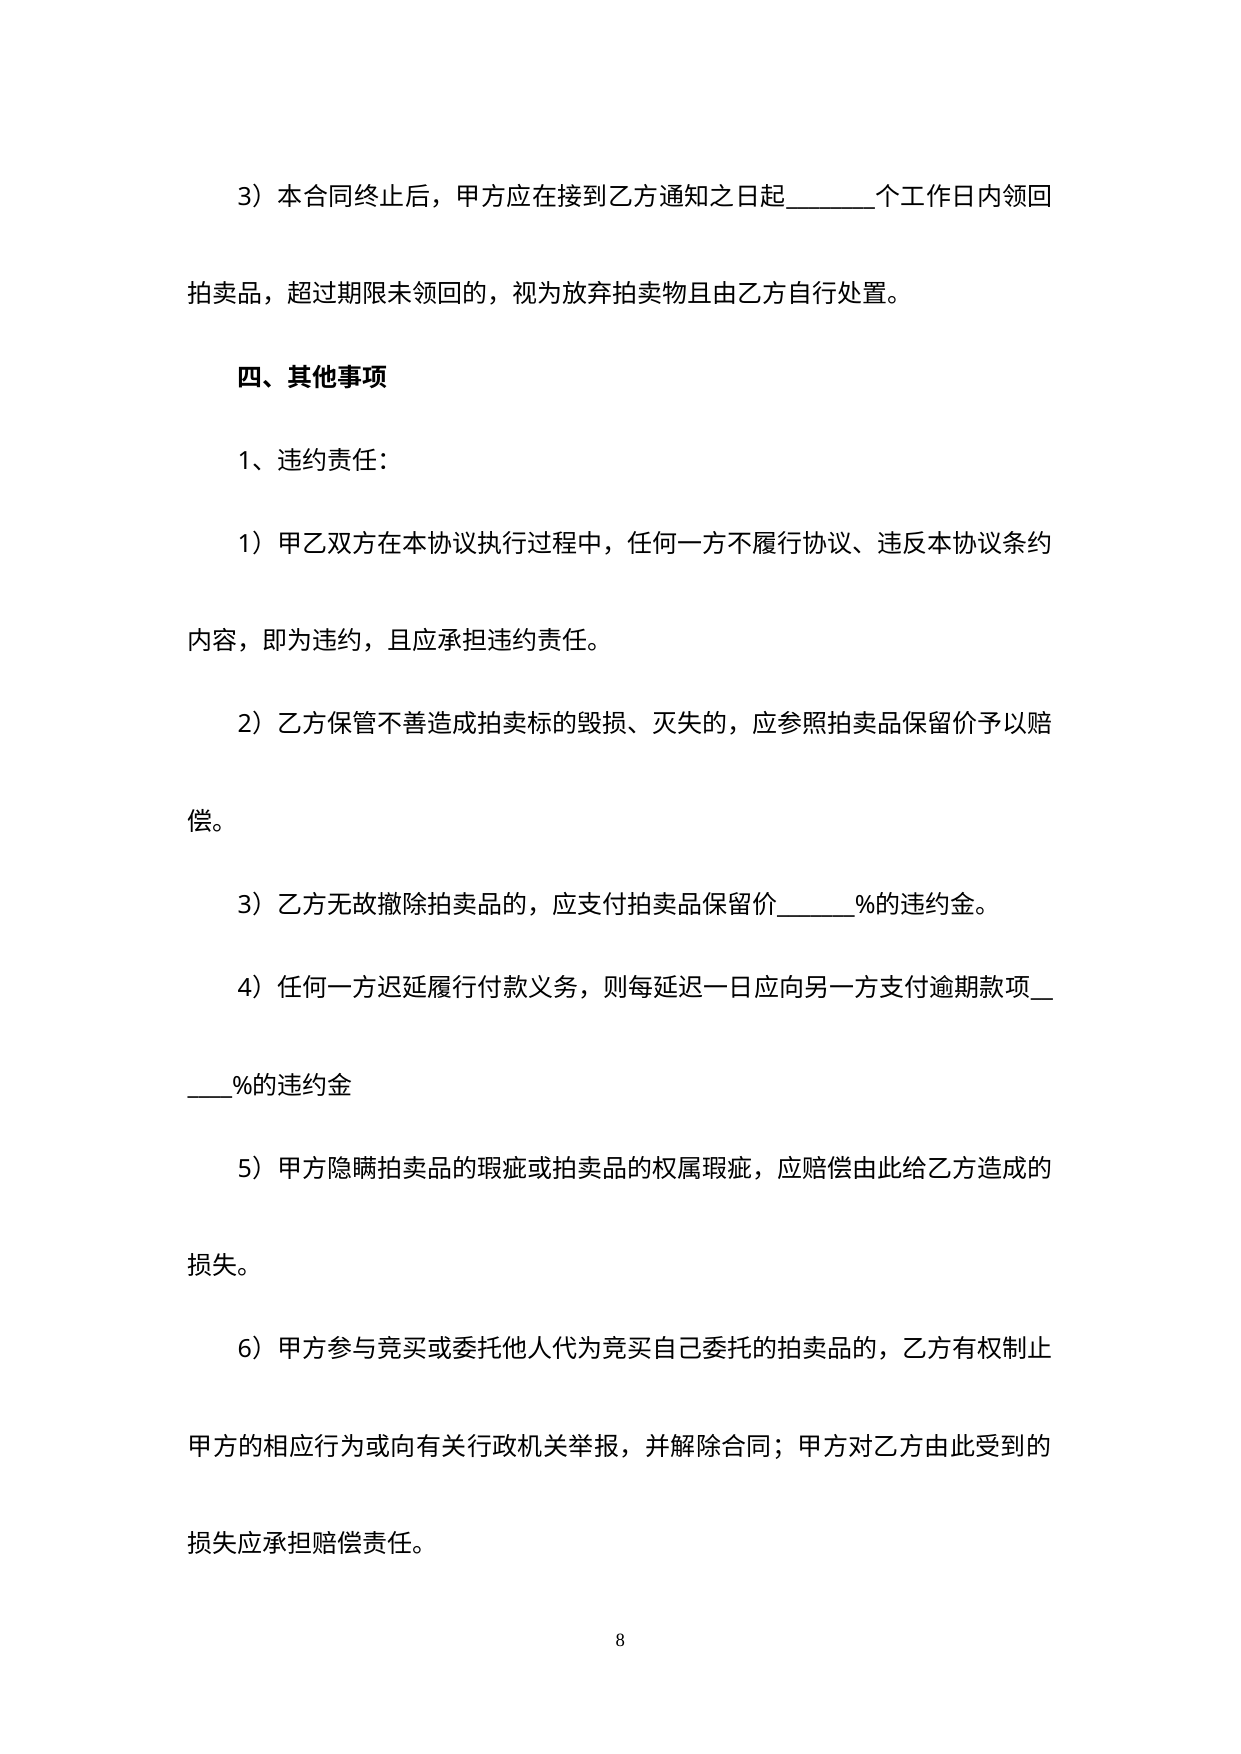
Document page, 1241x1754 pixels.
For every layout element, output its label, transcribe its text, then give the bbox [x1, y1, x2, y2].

text 4）任何一方迟延履行付款义务，则每延迟一日应向另一方支付逾期款项______%的违约金 [187, 953, 1053, 1116]
text 2）乙方保管不善造成拍卖标的毁损、灭失的，应参照拍卖品保留价予以赔偿。 [187, 689, 1053, 852]
text 5）甲方隐瞒拍卖品的瑕疵或拍卖品的权属瑕疵，应赔偿由此给乙方造成的损失。 [187, 1134, 1053, 1296]
text 四、其他事项 [187, 343, 1053, 408]
text 1）甲乙双方在本协议执行过程中，任何一方不履行协议、违反本协议条约内容，即为违约，且应承担违约责任。 [187, 509, 1053, 671]
text 6）甲方参与竞买或委托他人代为竞买自己委托的拍卖品的，乙方有权制止甲方的相应行为或向有关行政机关举报，并解除合同；甲方对乙方由此受到的损失应承担赔偿责任。 [187, 1314, 1053, 1574]
text 3）本合同终止后，甲方应在接到乙方通知之日起________个工作日内领回拍卖品，超过期限未领回的，视为放弃拍卖物且由乙方自行处置。 [187, 162, 1053, 324]
text 3）乙方无故撤除拍卖品的，应支付拍卖品保留价_______%的违约金。 [187, 870, 1053, 935]
text 1、违约责任： [187, 426, 1053, 491]
